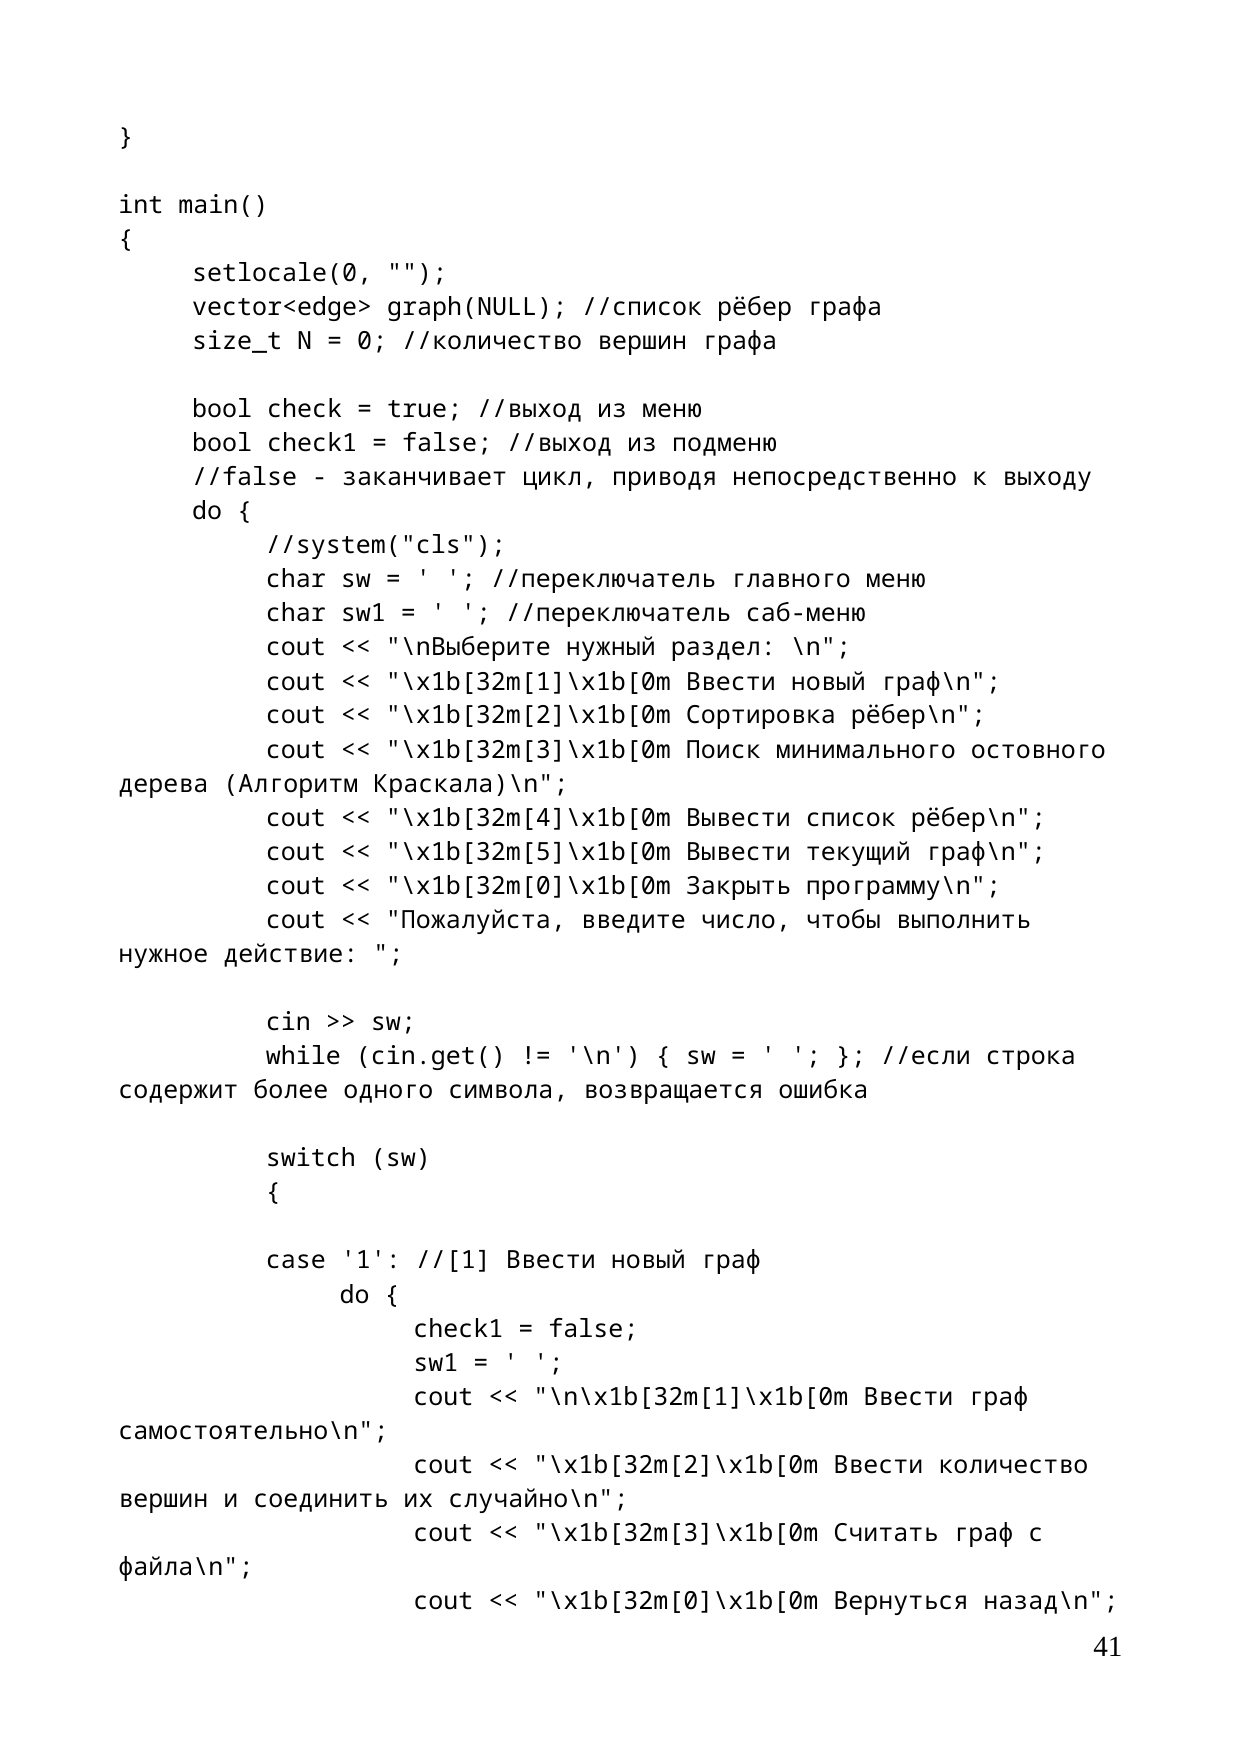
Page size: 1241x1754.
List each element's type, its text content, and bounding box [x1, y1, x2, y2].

text cout << "\x1b[32m[3]\x1b[0m Поиск минимального остовного дерева (Алгоритм Краскала)\n"; [118, 731, 1122, 799]
text cout << "\x1b[32m[0]\x1b[0m Вернуться назад\n"; [118, 1583, 1122, 1617]
text switch (sw) [118, 1140, 1122, 1174]
text do { [118, 1276, 1122, 1310]
text int main() [118, 186, 1122, 220]
text cout << "\x1b[32m[2]\x1b[0m Сортировка рёбер\n"; [118, 697, 1122, 731]
text cout << "\x1b[32m[3]\x1b[0m Считать граф с файла\n"; [118, 1515, 1122, 1583]
text { [118, 1174, 1122, 1208]
text size_t N = 0; //количество вершин графа [118, 322, 1122, 357]
text char sw1 = ' '; //переключатель саб-меню [118, 595, 1122, 629]
text //false - заканчивает цикл, приводя непосредственно к выходу [118, 459, 1122, 493]
text char sw = ' '; //переключатель главного меню [118, 561, 1122, 595]
text bool check = true; //выход из меню [118, 391, 1122, 425]
text cout << "\x1b[32m[5]\x1b[0m Вывести текущий граф\n"; [118, 833, 1122, 867]
text cout << "\n\x1b[32m[1]\x1b[0m Ввести граф самостоятельно\n"; [118, 1378, 1122, 1447]
text cout << "Пожалуйста, введите число, чтобы выполнить нужное действие: "; [118, 902, 1122, 970]
text cin >> sw; [118, 1004, 1122, 1038]
text } [118, 118, 1122, 152]
text cout << "\nВыберите нужный раздел: \n"; [118, 629, 1122, 663]
text cout << "\x1b[32m[4]\x1b[0m Вывести список рёбер\n"; [118, 799, 1122, 833]
text vector<edge> graph(NULL); //список рёбер графа [118, 288, 1122, 322]
text cout << "\x1b[32m[0]\x1b[0m Закрыть программу\n"; [118, 867, 1122, 902]
text check1 = false; [118, 1310, 1122, 1344]
text sw1 = ' '; [118, 1344, 1122, 1378]
text do { [118, 493, 1122, 527]
text setlocale(0, ""); [118, 254, 1122, 288]
text while (cin.get() != '\n') { sw = ' '; }; //если строка содержит более одного символа, возвращается ошибка [118, 1038, 1122, 1106]
text bool check1 = false; //выход из подменю [118, 425, 1122, 459]
text { [118, 220, 1122, 254]
text cout << "\x1b[32m[1]\x1b[0m Ввести новый граф\n"; [118, 663, 1122, 697]
text cout << "\x1b[32m[2]\x1b[0m Ввести количество вершин и соединить их случайно\n"; [118, 1447, 1122, 1515]
text case '1': //[1] Ввести новый граф [118, 1242, 1122, 1276]
text //system("cls"); [118, 527, 1122, 561]
